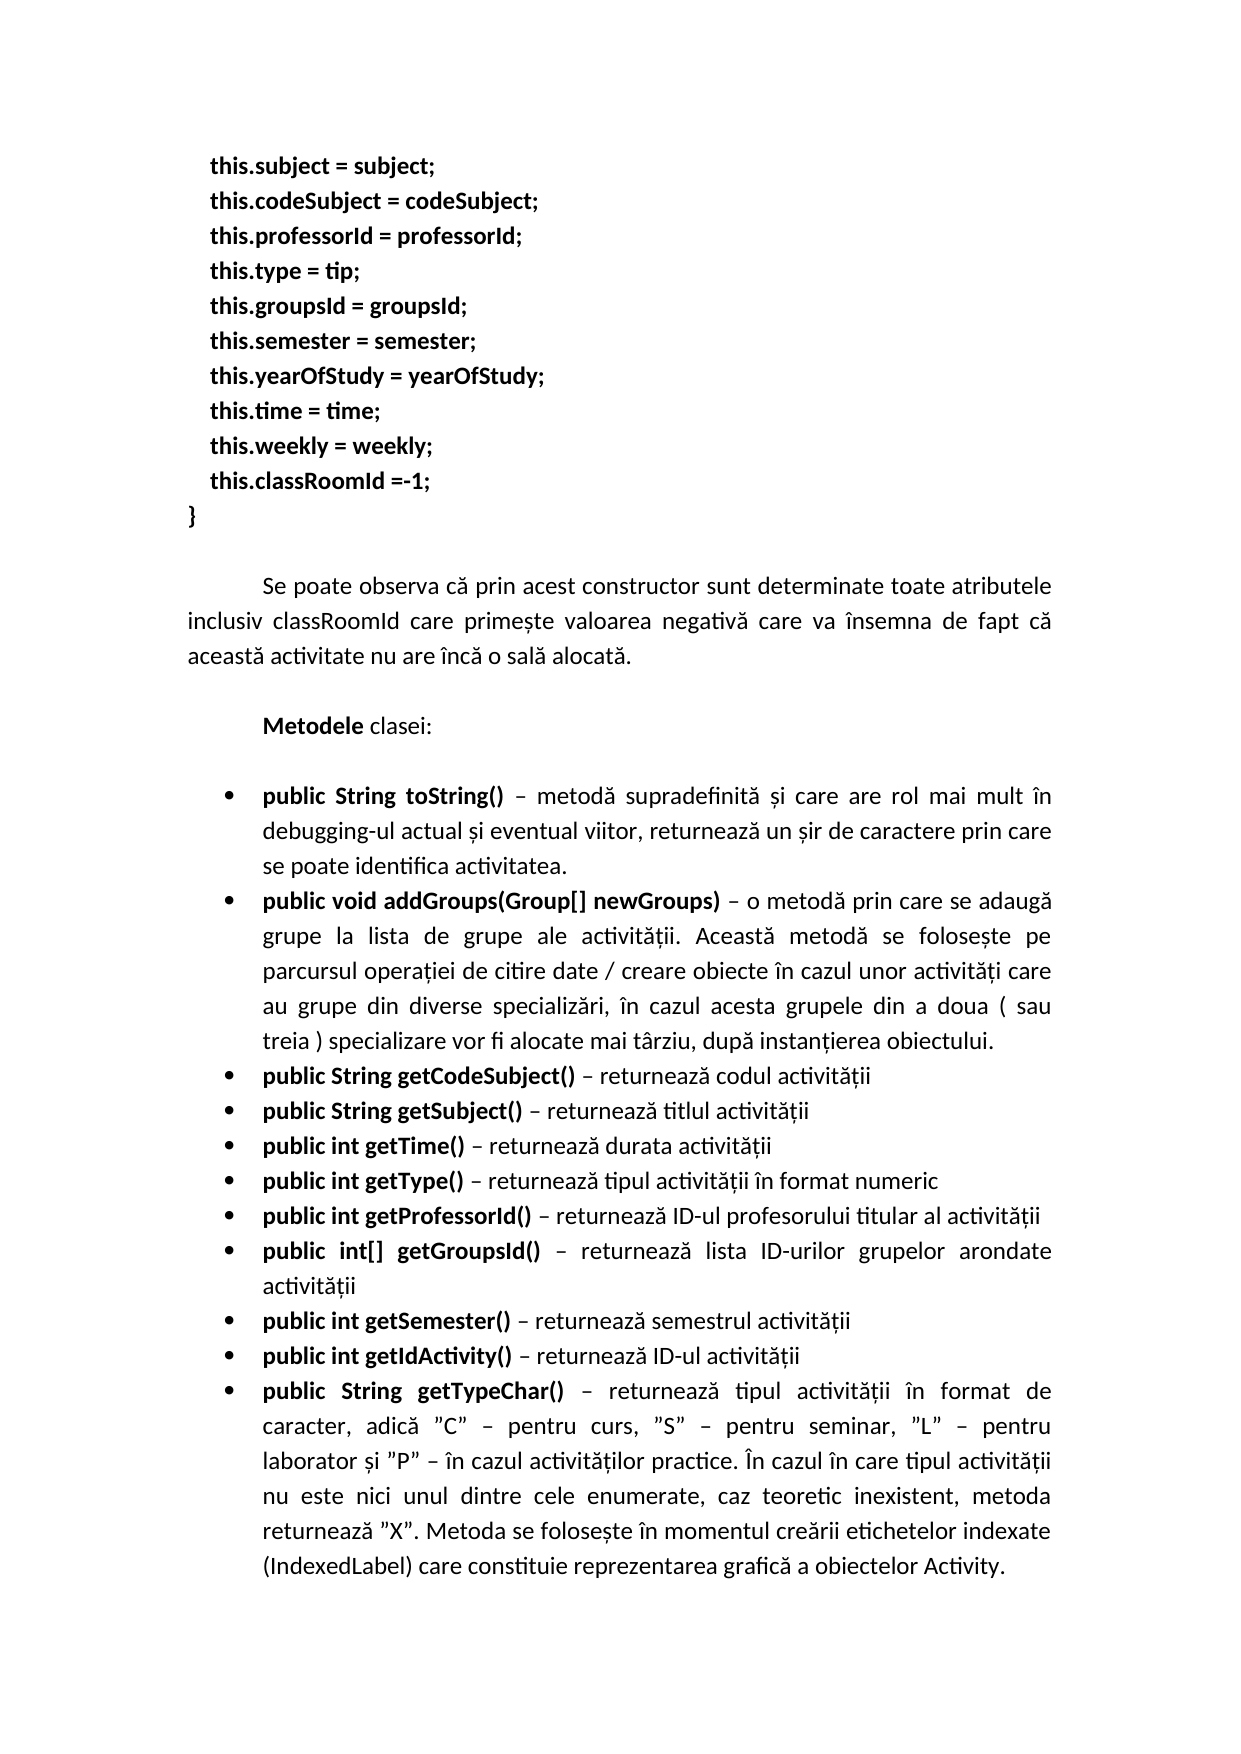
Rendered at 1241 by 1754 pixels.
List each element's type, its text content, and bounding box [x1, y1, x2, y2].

text Se poate observa că prin acest constructor sunt determinate toate atributele inclusiv classRoomId care primește valoarea negativă care va însemna de fapt că această activitate nu are încă o sală alocată. [187, 570, 1053, 671]
list public int getIdActivity() – returnează ID-ul activității [225, 1340, 1053, 1371]
list public int getSemester() – returnează semestrul activității [225, 1305, 1053, 1336]
list public String toString() – metodă supradefinită și care are rol mai mult în debugging-ul actual și eventual viitor, returnează un șir de caractere prin care se poate identifica activitatea. [225, 780, 1053, 881]
list public String getCodeSubject() – returnează codul activității [225, 1060, 1053, 1091]
list public int getProfessorId() – returnează ID-ul profesorului titular al activității [225, 1200, 1053, 1231]
list public String getSubject() – returnează titlul activității [225, 1095, 1053, 1126]
list public int getType() – returnează tipul activității în format numeric [225, 1165, 1053, 1196]
list public int getTime() – returnează durata activității [225, 1130, 1053, 1161]
text Metodele clasei: [187, 710, 1053, 741]
list public void addGroups(Group[] newGroups) – o metodă prin care se adaugă grupe la lista de grupe ale activității. Această metodă se folosește pe parcursul operației de citire date / creare obiecte în cazul unor activități care au grupe din diverse specializări, în cazul acesta grupele din a doua ( sau treia ) specializare vor fi alocate mai târziu, după instanțierea obiectului. [225, 885, 1053, 1056]
list public int[] getGroupsId() – returnează lista ID-urilor grupelor arondate activității [225, 1235, 1053, 1301]
list public String getTypeChar() – returnează tipul activității în format de caracter, adică ”C” – pentru curs, ”S” – pentru seminar, ”L” – pentru laborator și ”P” – în cazul activităților practice. În cazul în care tipul activității nu este nici unul dintre cele enumerate, caz teoretic inexistent, metoda returnează ”X”. Metoda se folosește în momentul creării etichetelor indexate (IndexedLabel) care constituie reprezentarea grafică a obiectelor Activity. [225, 1375, 1053, 1581]
